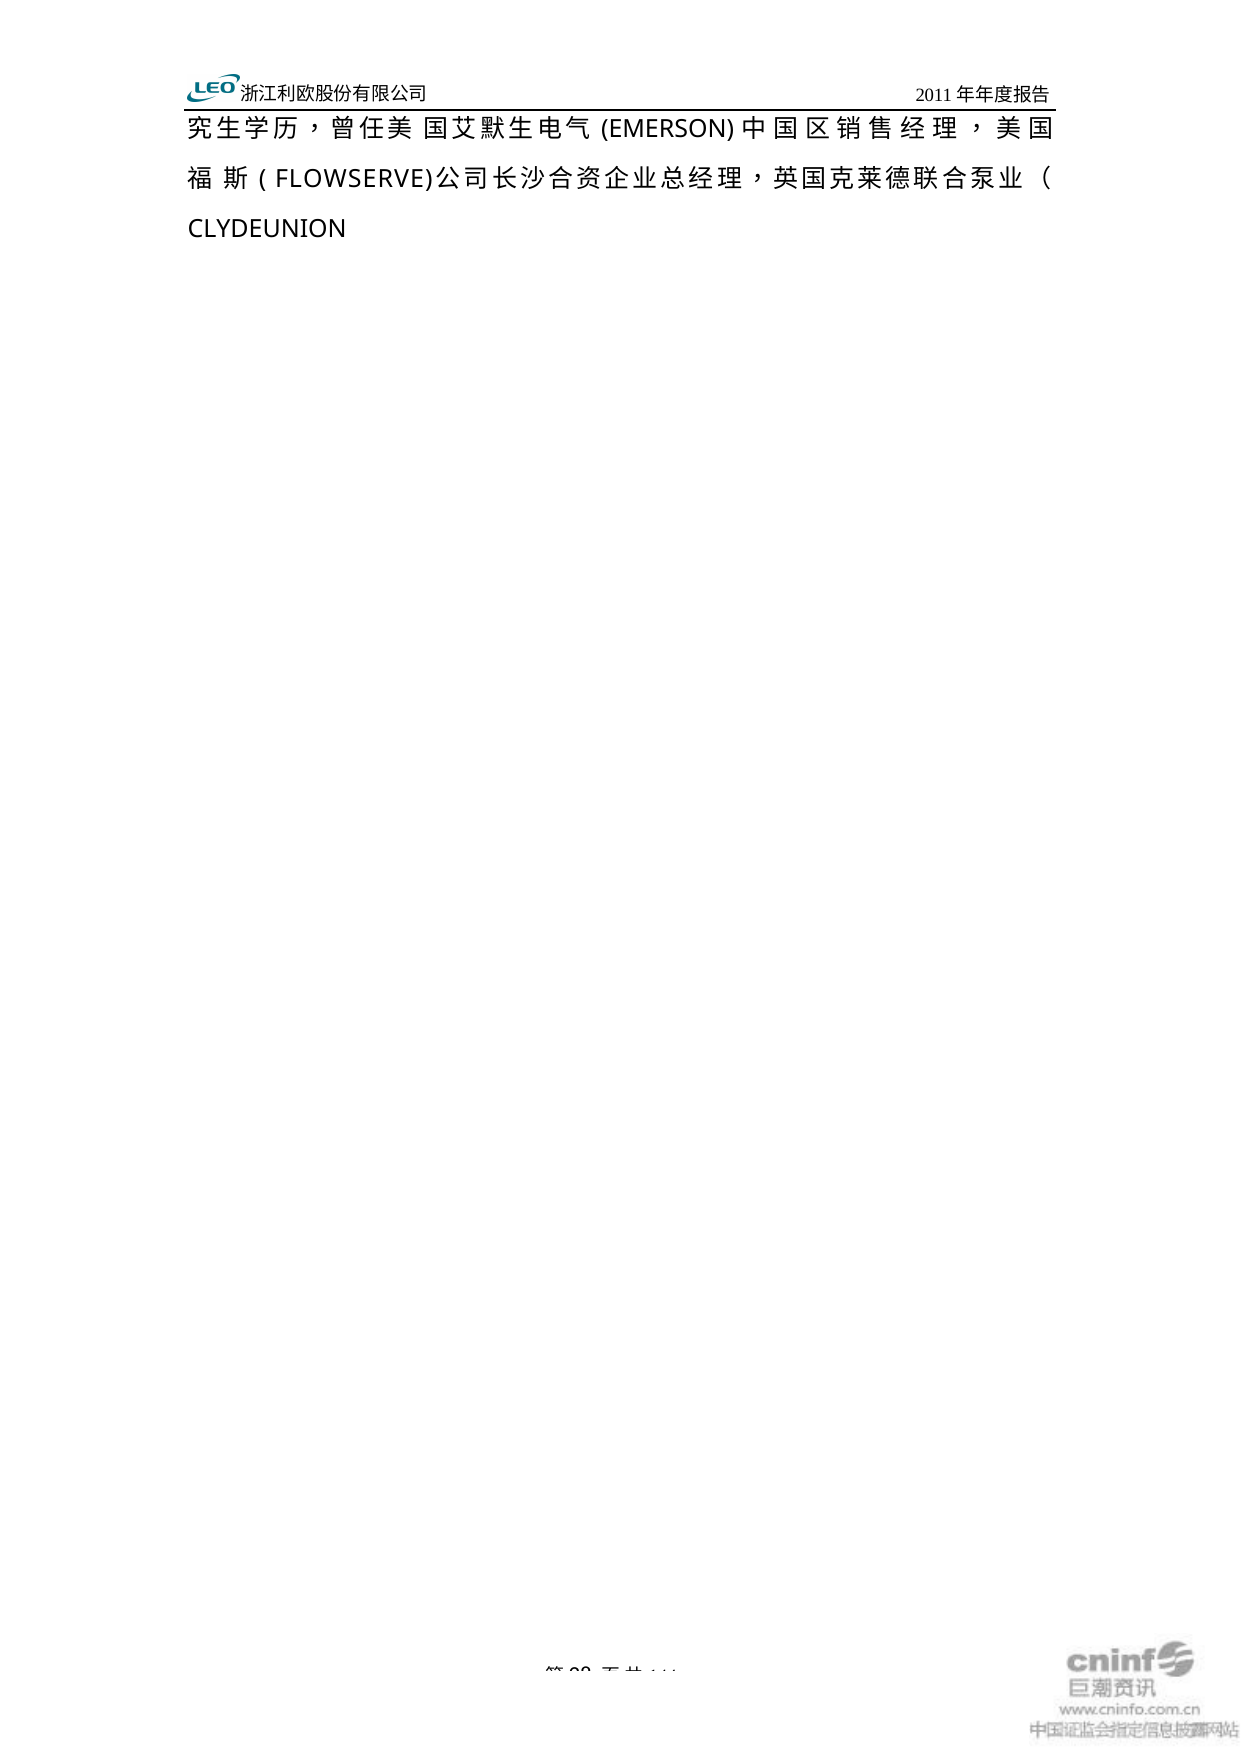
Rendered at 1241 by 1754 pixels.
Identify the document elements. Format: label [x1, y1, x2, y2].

picture [187, 74, 240, 102]
picture [1029, 1633, 1241, 1754]
text [187, 110, 1053, 245]
